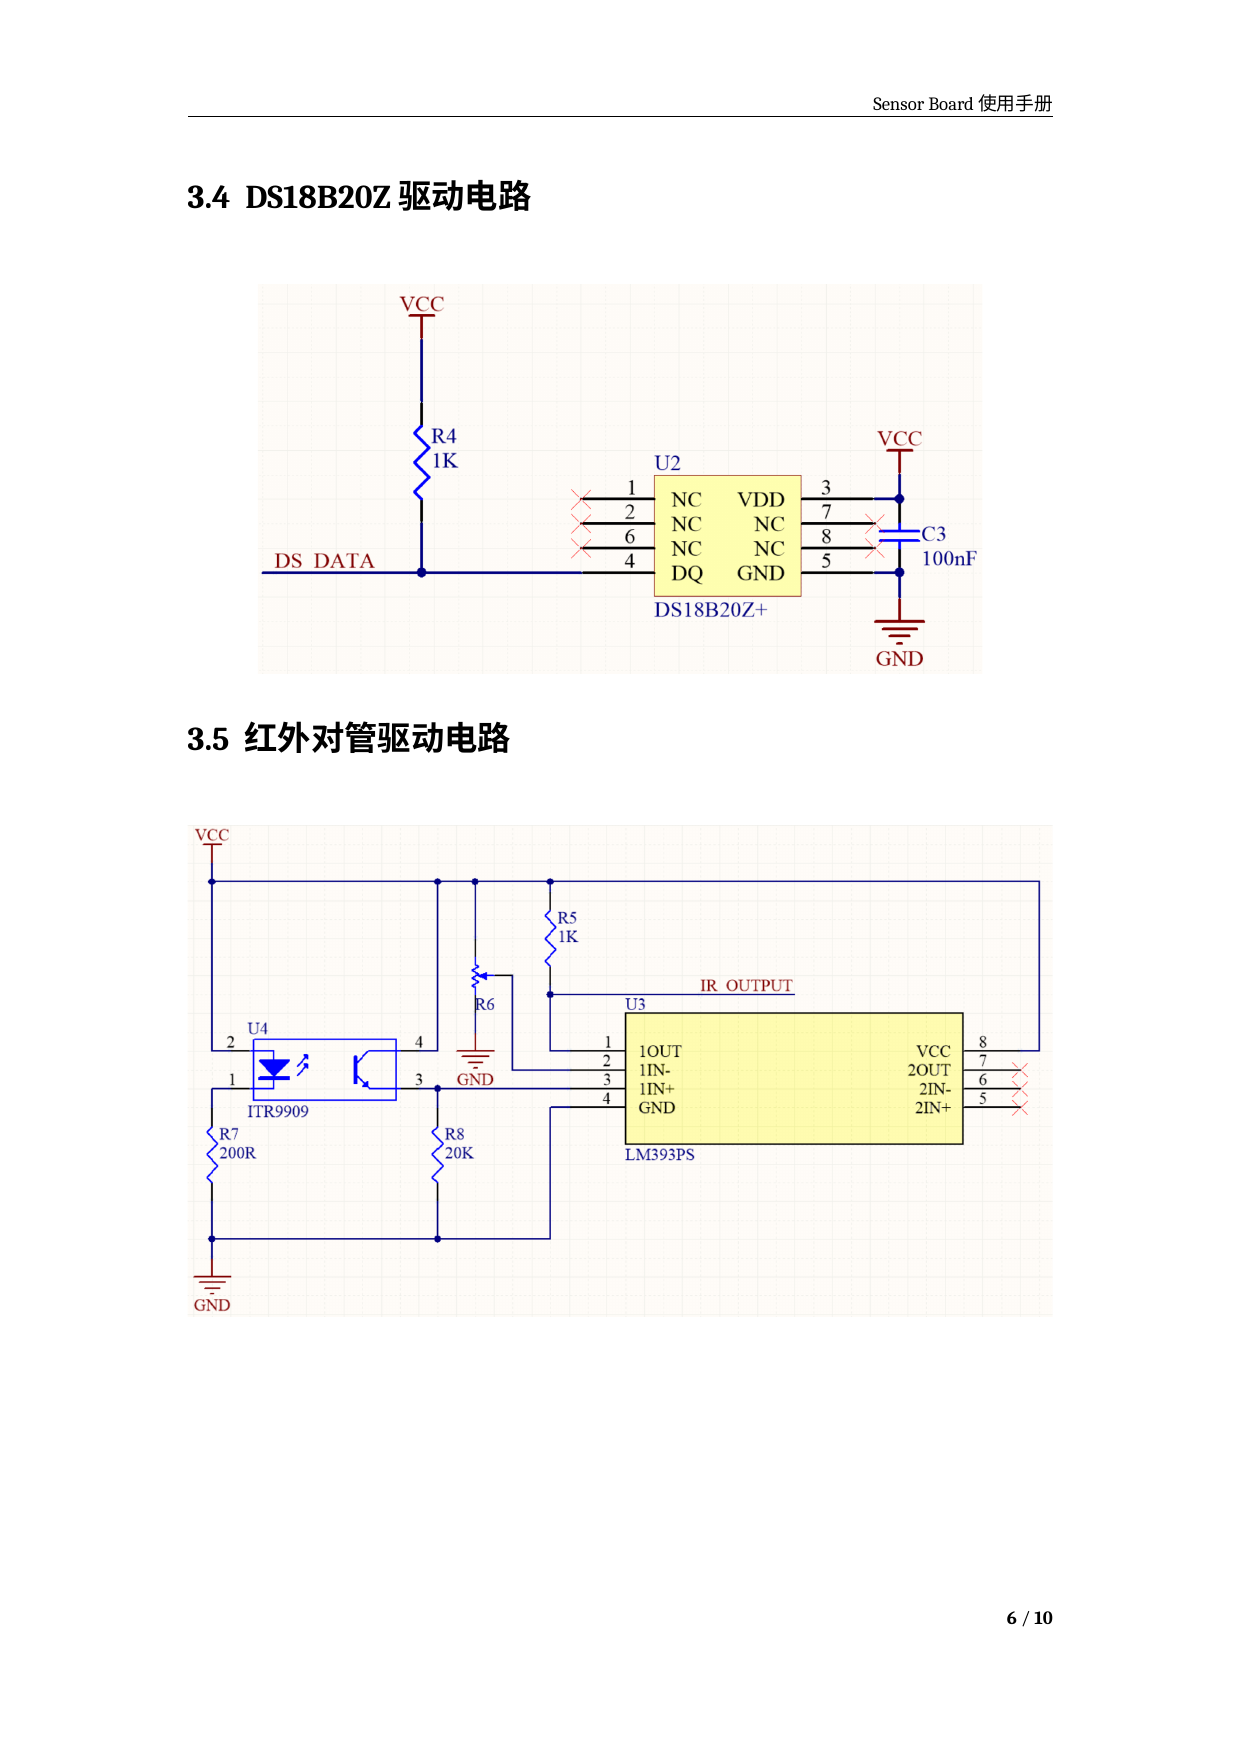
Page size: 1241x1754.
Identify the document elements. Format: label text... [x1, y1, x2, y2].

picture [187, 825, 1053, 1317]
subtitle 3.4 DS18B20Z驱动电路 [187, 162, 1053, 227]
picture [257, 284, 983, 674]
subtitle 3.5 红外对管驱动电路 [187, 703, 1053, 768]
